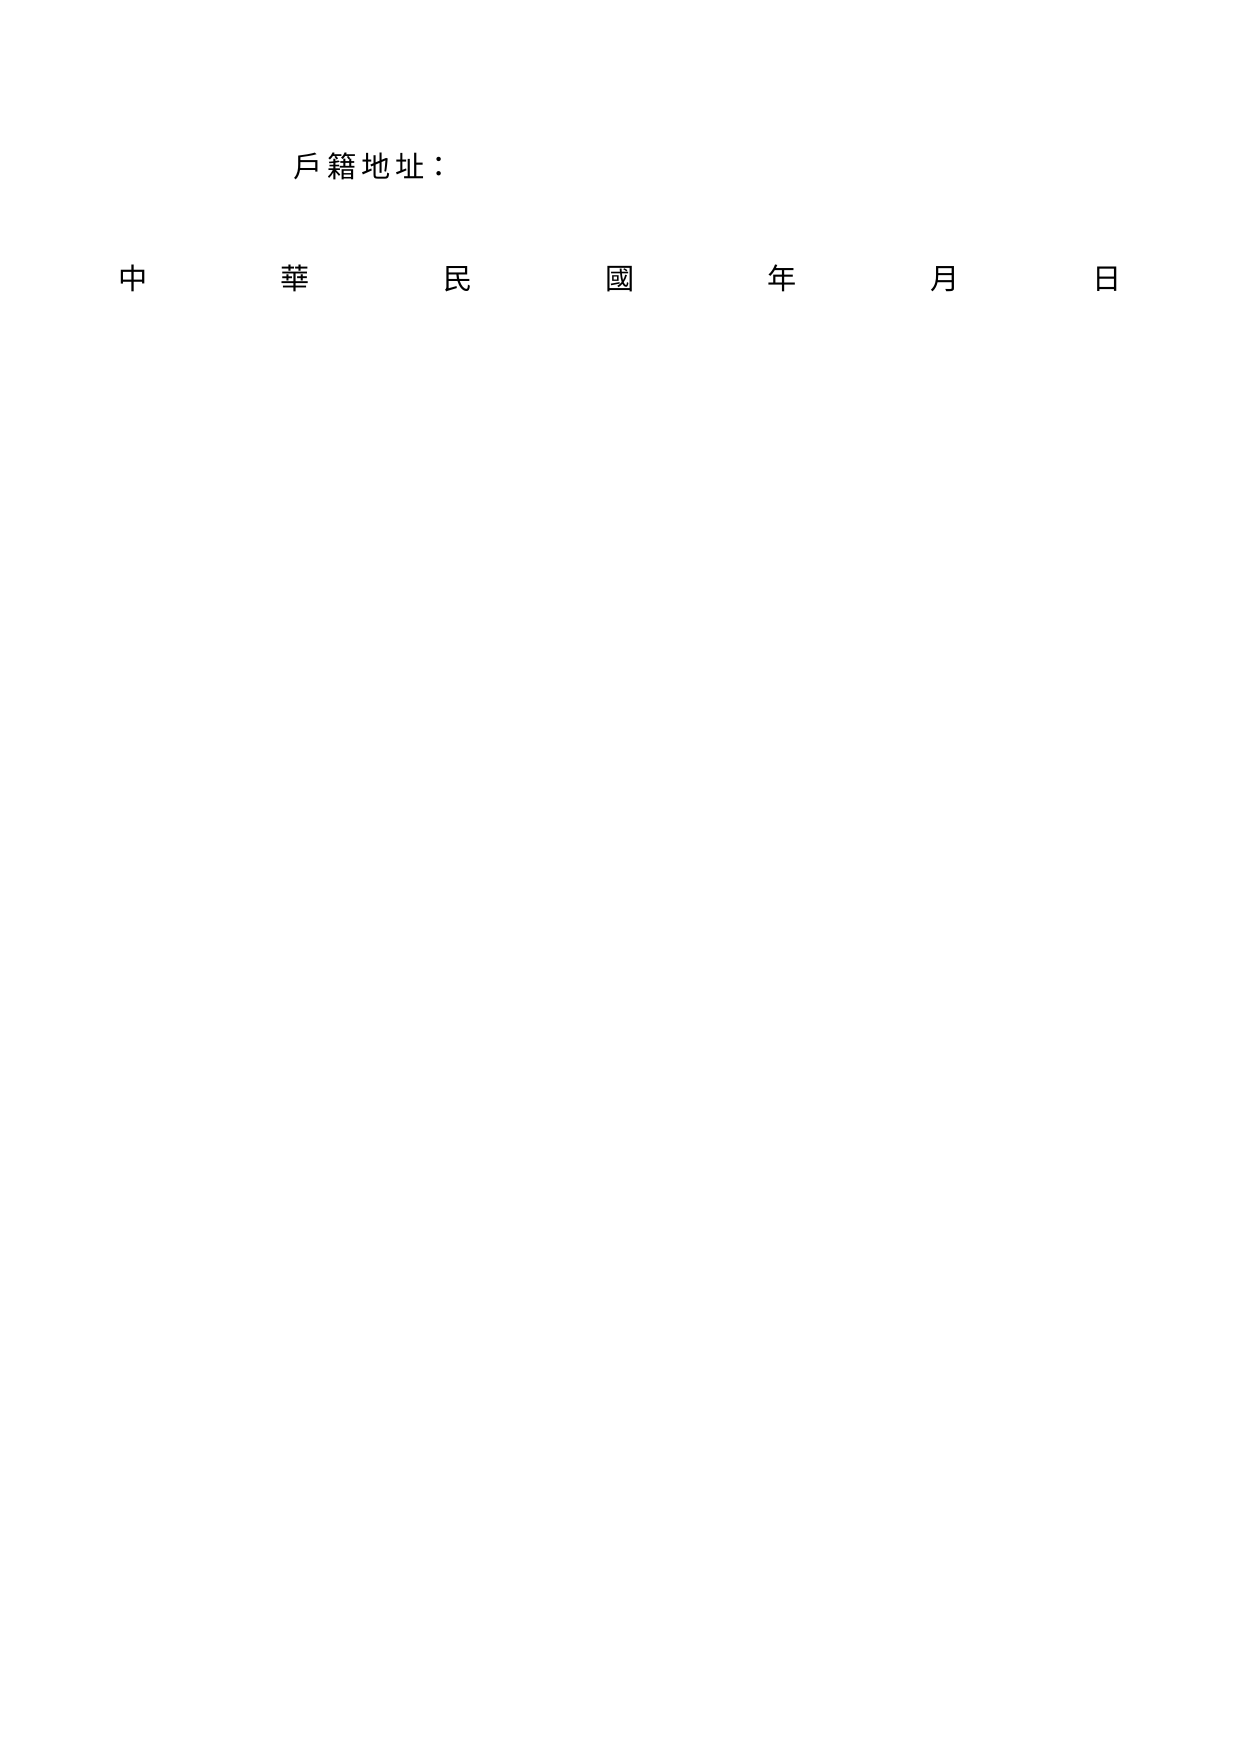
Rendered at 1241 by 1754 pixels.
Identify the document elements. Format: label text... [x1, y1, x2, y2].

text 戶籍地址： [293, 127, 1122, 202]
text 中華民國年月日 [118, 239, 1122, 314]
